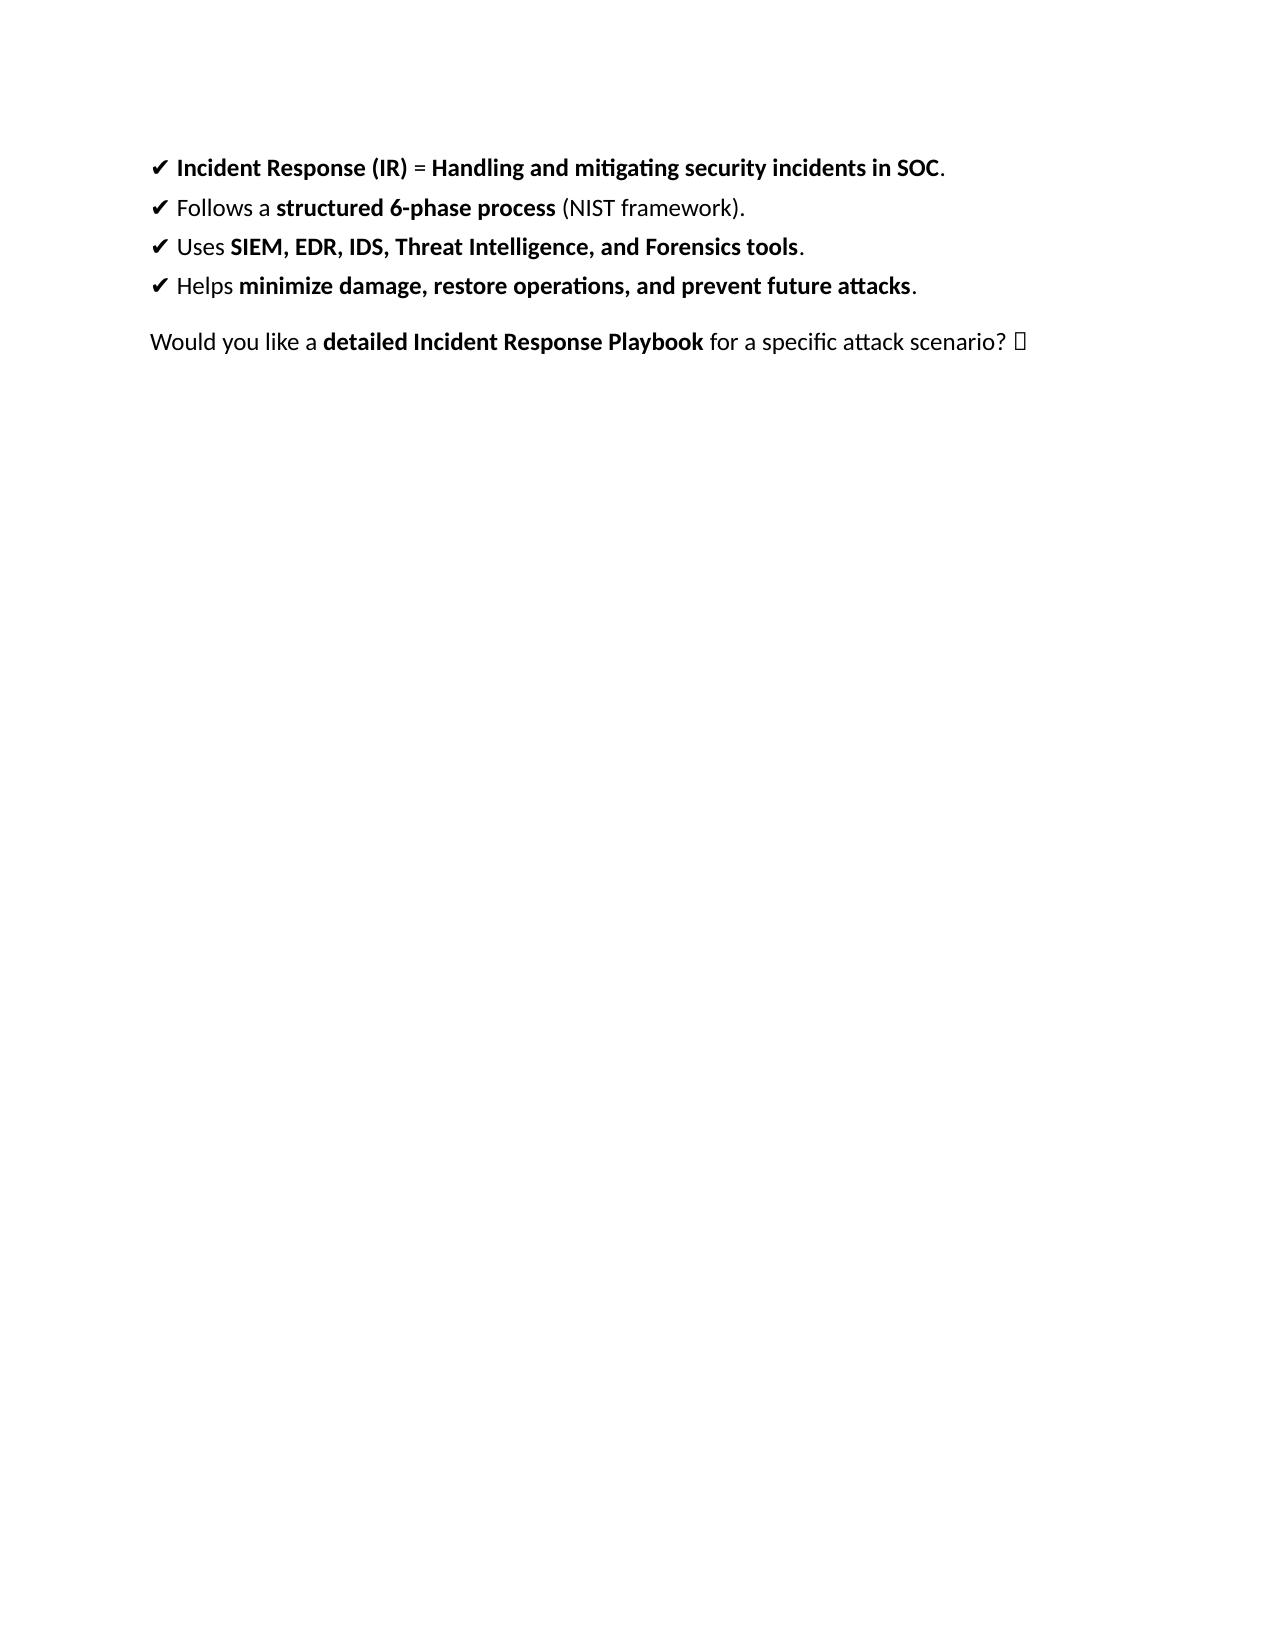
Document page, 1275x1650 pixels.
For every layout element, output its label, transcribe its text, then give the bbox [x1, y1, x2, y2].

text ✔ Incident Response (IR) = Handling and mitigating security incidents in SOC. ✔ Follows a structured 6-phase process (NIST framework). ✔ Uses SIEM, EDR, IDS, Threat Intelligence, and Forensics tools. ✔ Helps minimize damage, restore operations, and prevent future attacks. [150, 150, 1125, 302]
text Would you like a detailed Incident Response Playbook for a specific attack scenario? 🚀 [150, 323, 1125, 357]
